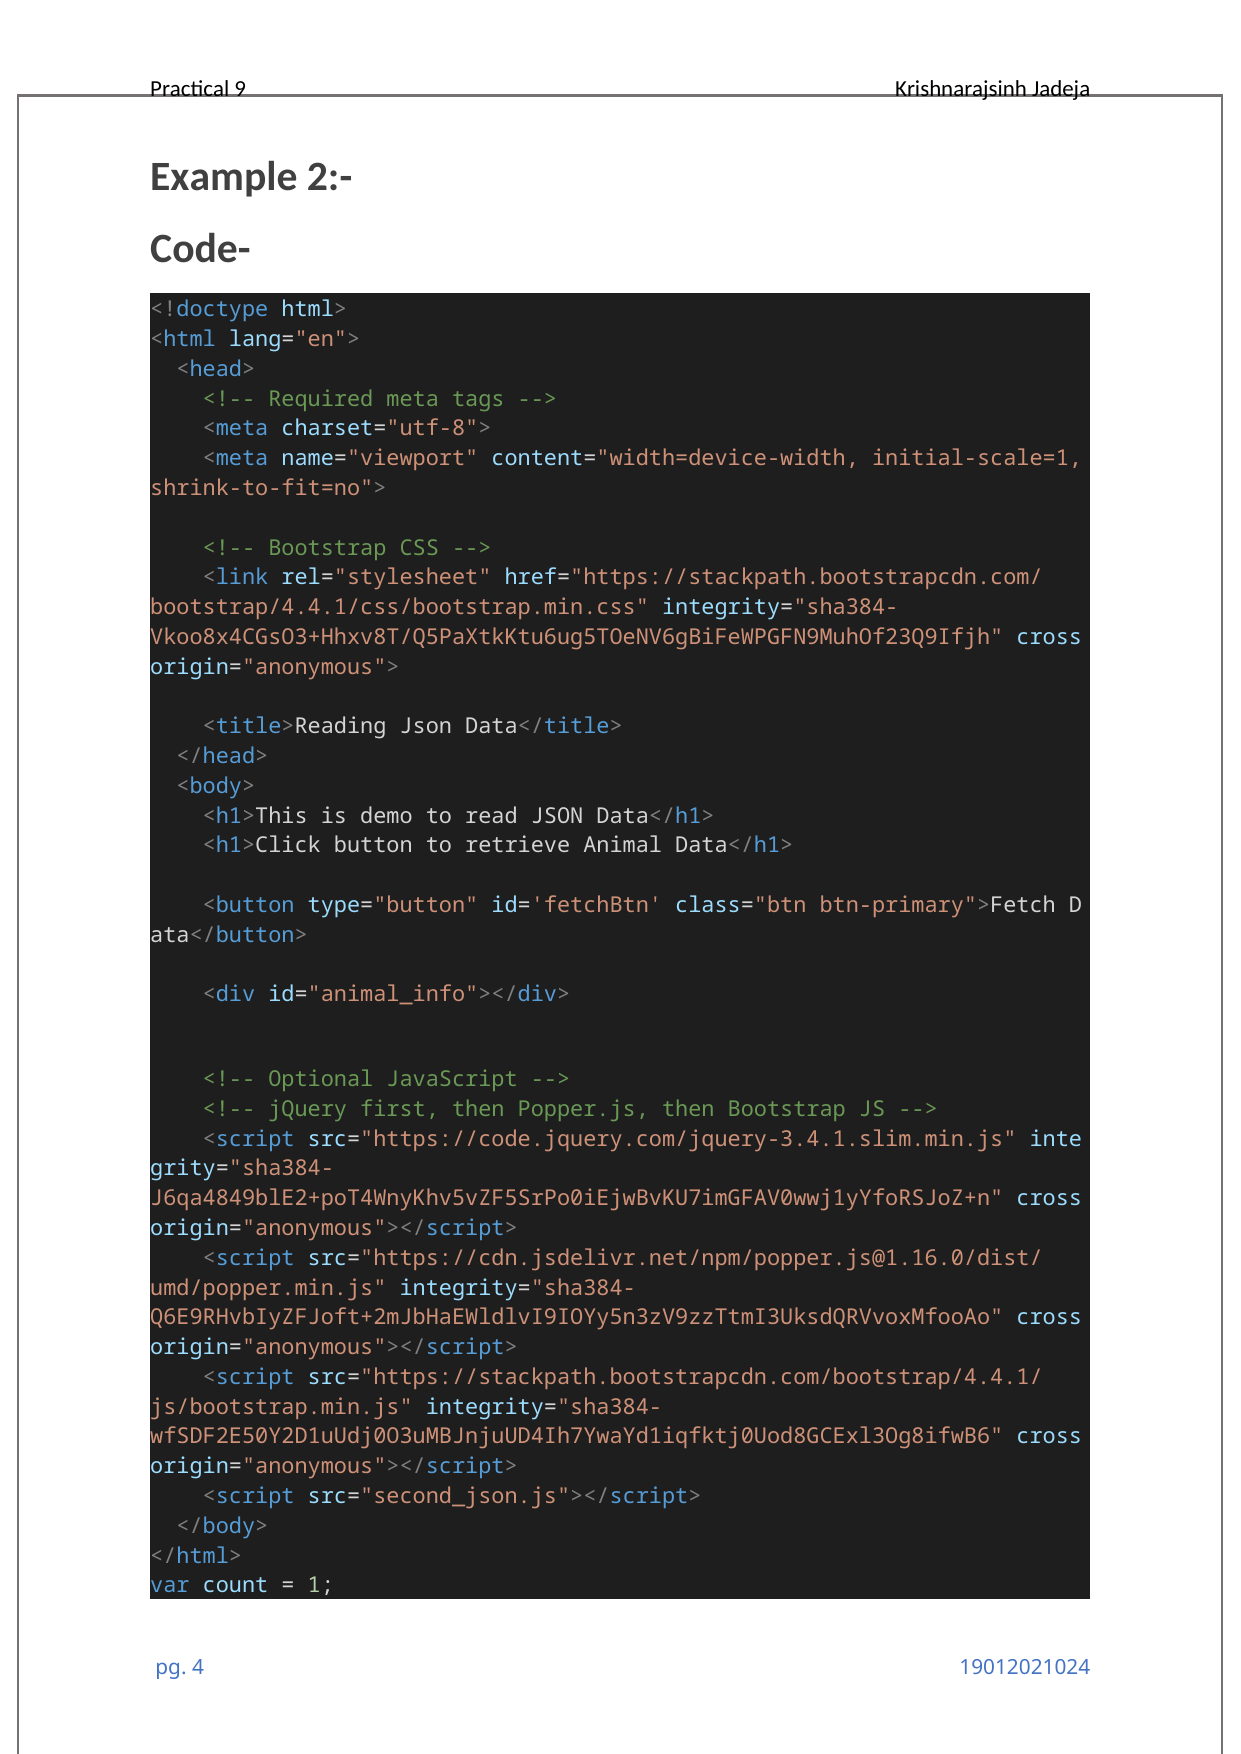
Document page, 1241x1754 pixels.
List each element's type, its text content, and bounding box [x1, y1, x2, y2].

text <link rel="stylesheet" href="https://stackpath.bootstrapcdn.com/bootstrap/4.4.1/css/bootstrap.min.css" integrity="sha384-Vkoo8x4CGsO3+Hhxv8T/Q5PaXtkKtu6ug5TOeNV6gBiFeWPGFN9MuhOf23Q9Ifjh" crossorigin="anonymous"> [150, 561, 1090, 680]
text <h1>Click button to retrieve Animal Data</h1> [150, 829, 1090, 859]
text <title>Reading Json Data</title> [150, 710, 1090, 740]
text </head> [150, 740, 1090, 770]
text </body> [150, 1510, 1090, 1539]
text <button type="button" id='fetchBtn' class="btn btn-primary">Fetch Data</button> [150, 889, 1090, 948]
text <!doctype html> [150, 293, 1090, 323]
text <script src="https://stackpath.bootstrapcdn.com/bootstrap/4.4.1/js/bootstrap.min.js" integrity="sha384-wfSDF2E50Y2D1uUdj0O3uMBJnjuUD4Ih7YwaYd1iqfktj0Uod8GCExl3Og8ifwB6" crossorigin="anonymous"></script> [150, 1361, 1090, 1480]
text <!-- jQuery first, then Popper.js, then Bootstrap JS --> [150, 1093, 1090, 1122]
text </html> [150, 1539, 1090, 1569]
text <h1>This is demo to read JSON Data</h1> [150, 799, 1090, 829]
text <!-- Bootstrap CSS --> [150, 531, 1090, 561]
text <!-- Required meta tags --> [150, 382, 1090, 412]
text <meta charset="utf-8"> [150, 412, 1090, 442]
text <!-- Optional JavaScript --> [150, 1063, 1090, 1093]
text <head> [150, 353, 1090, 382]
text <script src="https://code.jquery.com/jquery-3.4.1.slim.min.js" integrity="sha384-J6qa4849blE2+poT4WnyKhv5vZF5SrPo0iEjwBvKU7imGFAV0wwj1yYfoRSJoZ+n" crossorigin="anonymous"></script> [150, 1122, 1090, 1242]
text Code- [150, 222, 1090, 272]
text <body> [150, 770, 1090, 799]
text <script src="second_json.js"></script> [150, 1480, 1090, 1510]
text <html lang="en"> [150, 323, 1090, 353]
text <div id="animal_info"></div> [150, 978, 1090, 1008]
text Example 2:- [150, 150, 1090, 201]
text <script src="https://cdn.jsdelivr.net/npm/popper.js@1.16.0/dist/umd/popper.min.js" integrity="sha384-Q6E9RHvbIyZFJoft+2mJbHaEWldlvI9IOYy5n3zV9zzTtmI3UksdQRVvoxMfooAo" crossorigin="anonymous"></script> [150, 1242, 1090, 1361]
text var count = 1; [150, 1569, 1090, 1599]
text <meta name="viewport" content="width=device-width, initial-scale=1, shrink-to-fit=no"> [150, 442, 1090, 502]
